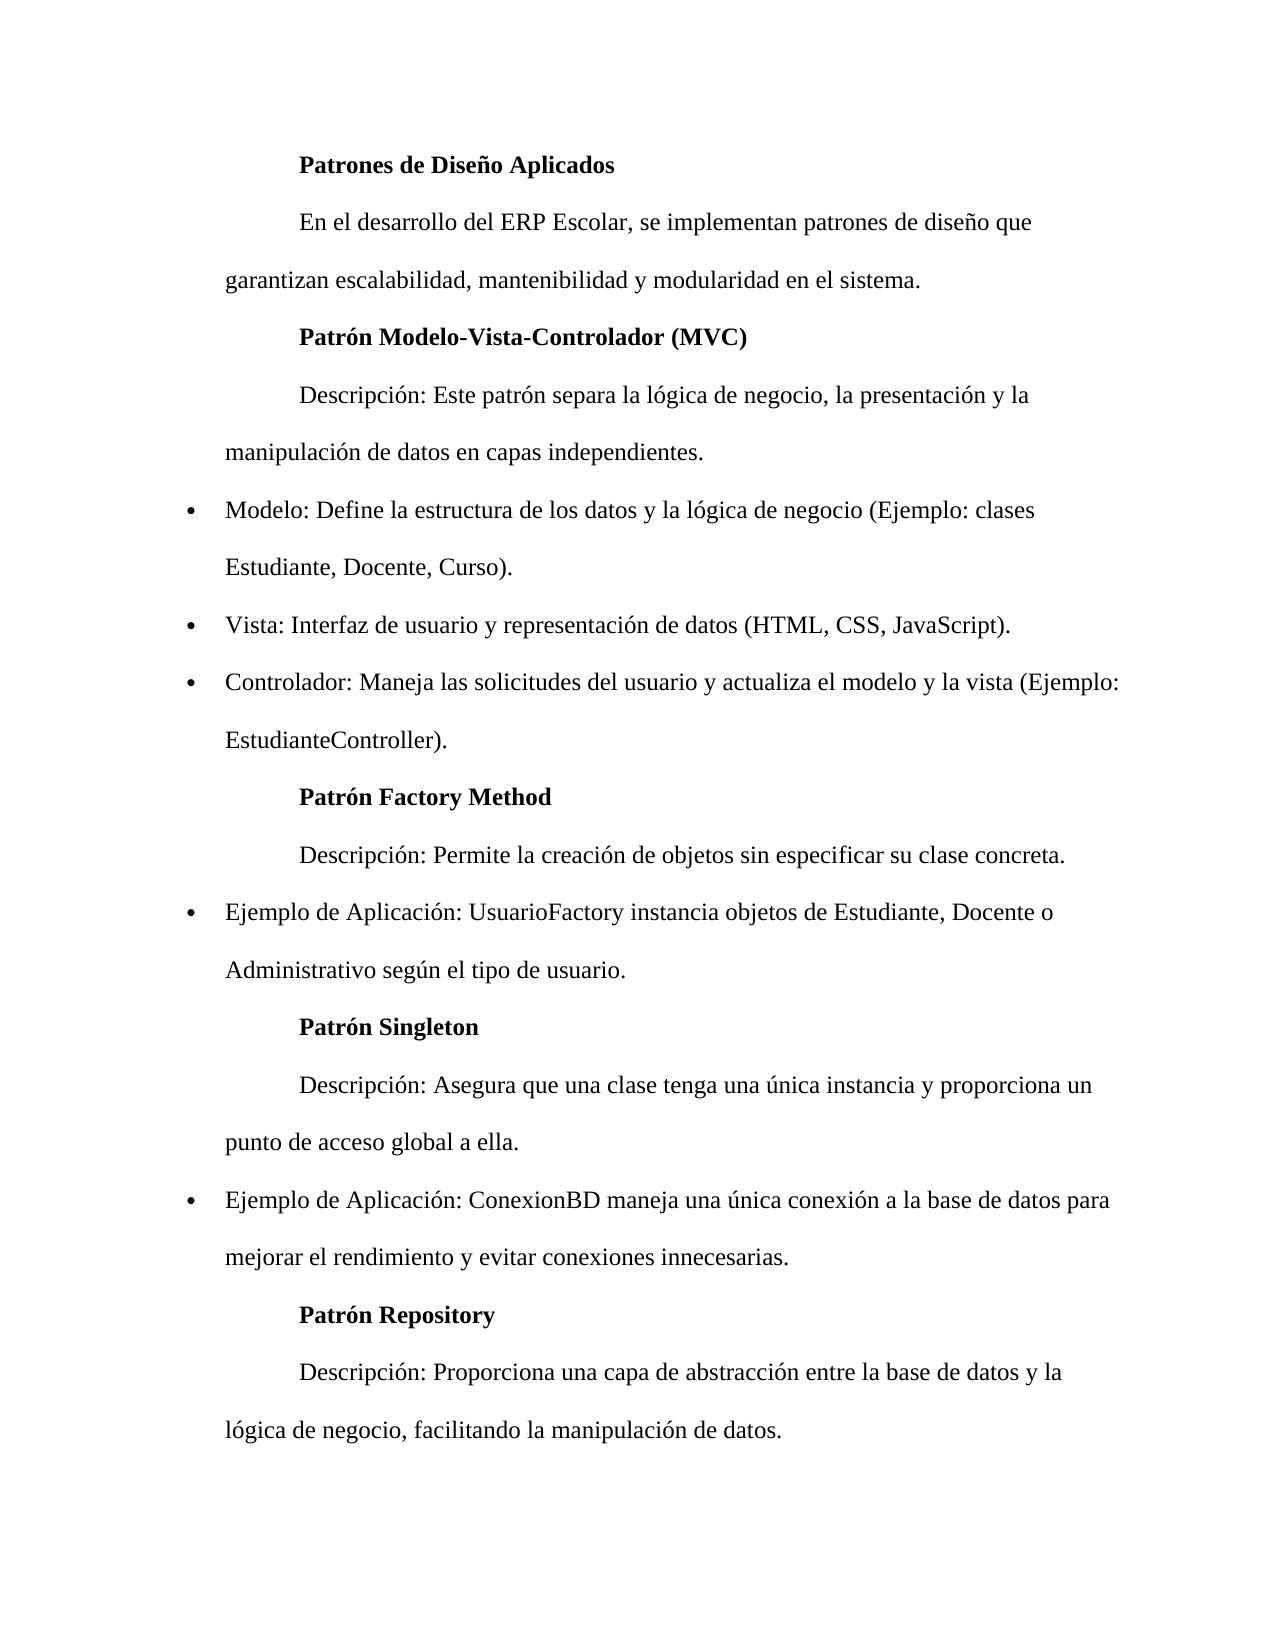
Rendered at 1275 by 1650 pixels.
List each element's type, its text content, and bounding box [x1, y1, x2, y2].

list Ejemplo de Aplicación: UsuarioFactory instancia objetos de Estudiante, Docente o Administrativo según el tipo de usuario. [187, 897, 1125, 984]
text Descripción: Asegura que una clase tenga una única instancia y proporciona un punto de acceso global a ella. [225, 1070, 1125, 1156]
list Vista: Interfaz de usuario y representación de datos (HTML, CSS, JavaScript). [187, 610, 1125, 639]
text Patrones de Diseño Aplicados [225, 150, 1125, 179]
text En el desarrollo del ERP Escolar, se implementan patrones de diseño que garantizan escalabilidad, mantenibilidad y modularidad en el sistema. [225, 207, 1125, 294]
list Modelo: Define la estructura de los datos y la lógica de negocio (Ejemplo: clases Estudiante, Docente, Curso). [187, 495, 1125, 581]
text Patrón Factory Method [225, 782, 1125, 811]
list Controlador: Maneja las solicitudes del usuario y actualiza el modelo y la vista (Ejemplo: EstudianteController). [187, 667, 1125, 754]
text Descripción: Permite la creación de objetos sin especificar su clase concreta. [225, 840, 1125, 869]
list Ejemplo de Aplicación: ConexionBD maneja una única conexión a la base de datos para mejorar el rendimiento y evitar conexiones innecesarias. [187, 1185, 1125, 1271]
text Patrón Modelo-Vista-Controlador (MVC) [225, 322, 1125, 351]
text Patrón Singleton [225, 1012, 1125, 1041]
text Patrón Repository [225, 1300, 1125, 1329]
text Descripción: Proporciona una capa de abstracción entre la base de datos y la lógica de negocio, facilitando la manipulación de datos. [225, 1357, 1125, 1444]
text Descripción: Este patrón separa la lógica de negocio, la presentación y la manipulación de datos en capas independientes. [225, 380, 1125, 466]
